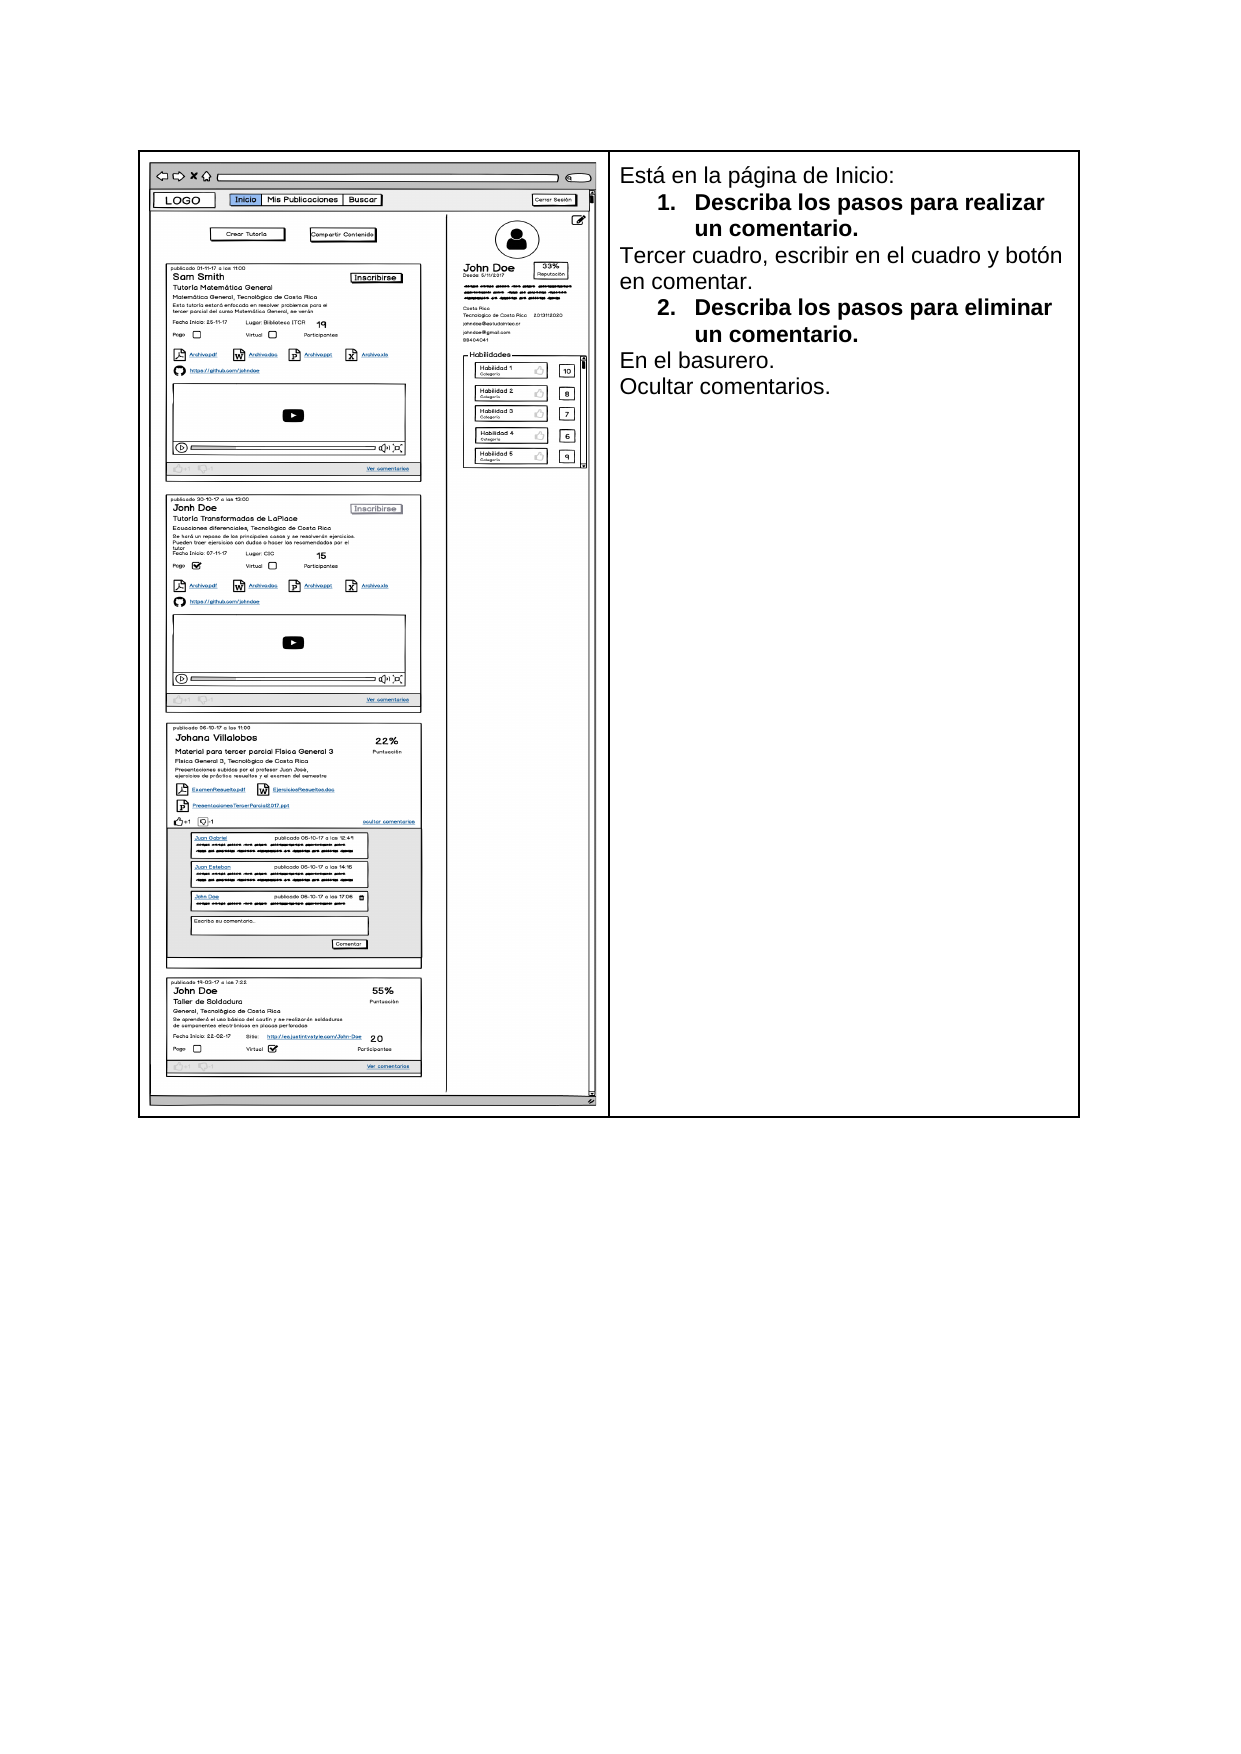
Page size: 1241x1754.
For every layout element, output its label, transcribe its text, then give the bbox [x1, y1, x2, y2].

picture [149, 162, 597, 1106]
table_cell [140, 152, 608, 1116]
table_cell Está en la página de Inicio: Describa los pasos para realizar un comentario. Tercer cuadro, escribir en el cuadro y botón en comentar. Describa los pasos para eliminar un comentario. En el basurero. Ocultar comentarios. [610, 152, 1078, 1116]
